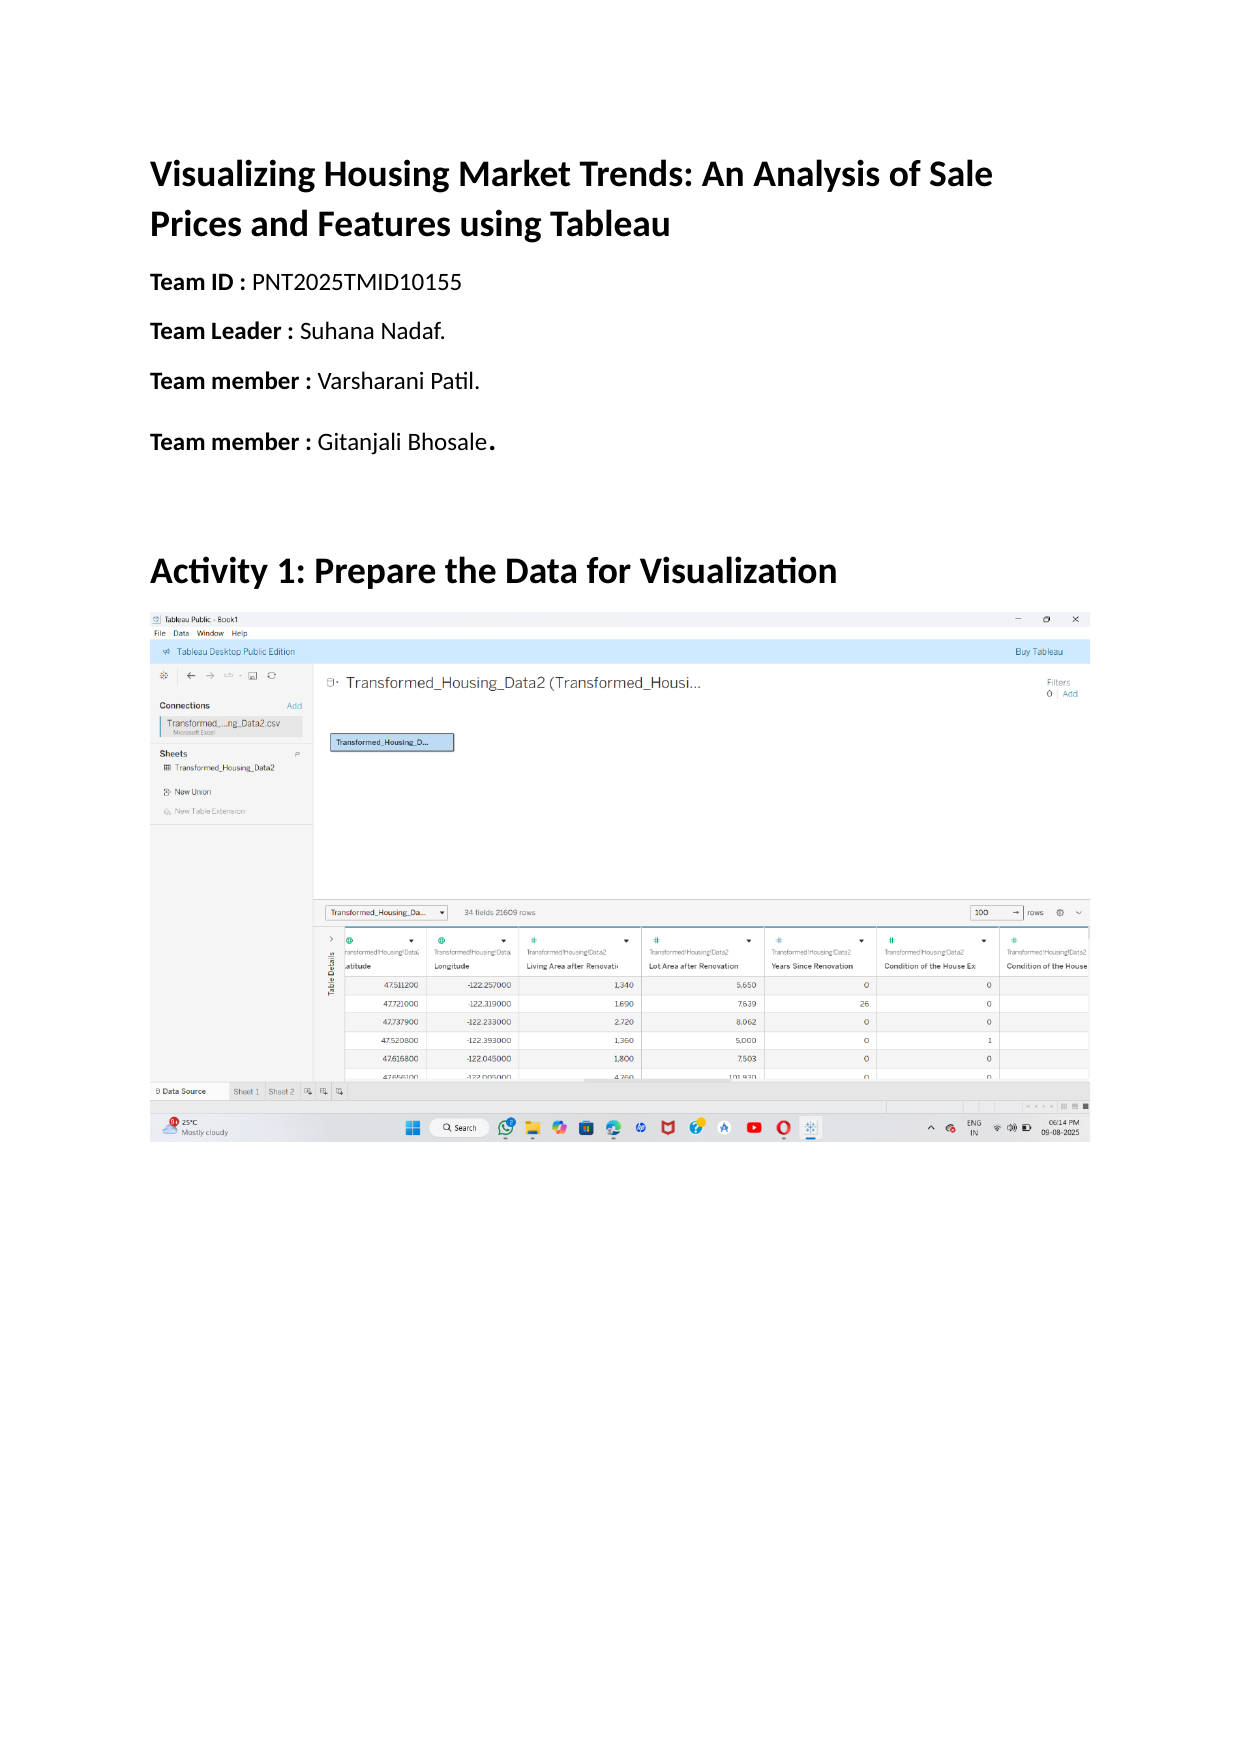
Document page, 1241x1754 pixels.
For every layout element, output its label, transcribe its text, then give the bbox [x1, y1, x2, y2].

text Visualizing Housing Market Trends: An Analysis of Sale Prices and Features using Tableau [150, 150, 1090, 245]
text Team member : Varsharani Patil. [150, 365, 1090, 395]
text Team Leader : Suhana Nadaf. [150, 315, 1090, 346]
text Activity 1: Prepare the Data for Visualization [150, 547, 1090, 592]
picture [150, 612, 1091, 1142]
text Team ID : PNT2025TMID10155 [150, 266, 1090, 296]
text Team member : Gitanjali Bhosale. [150, 414, 1090, 460]
